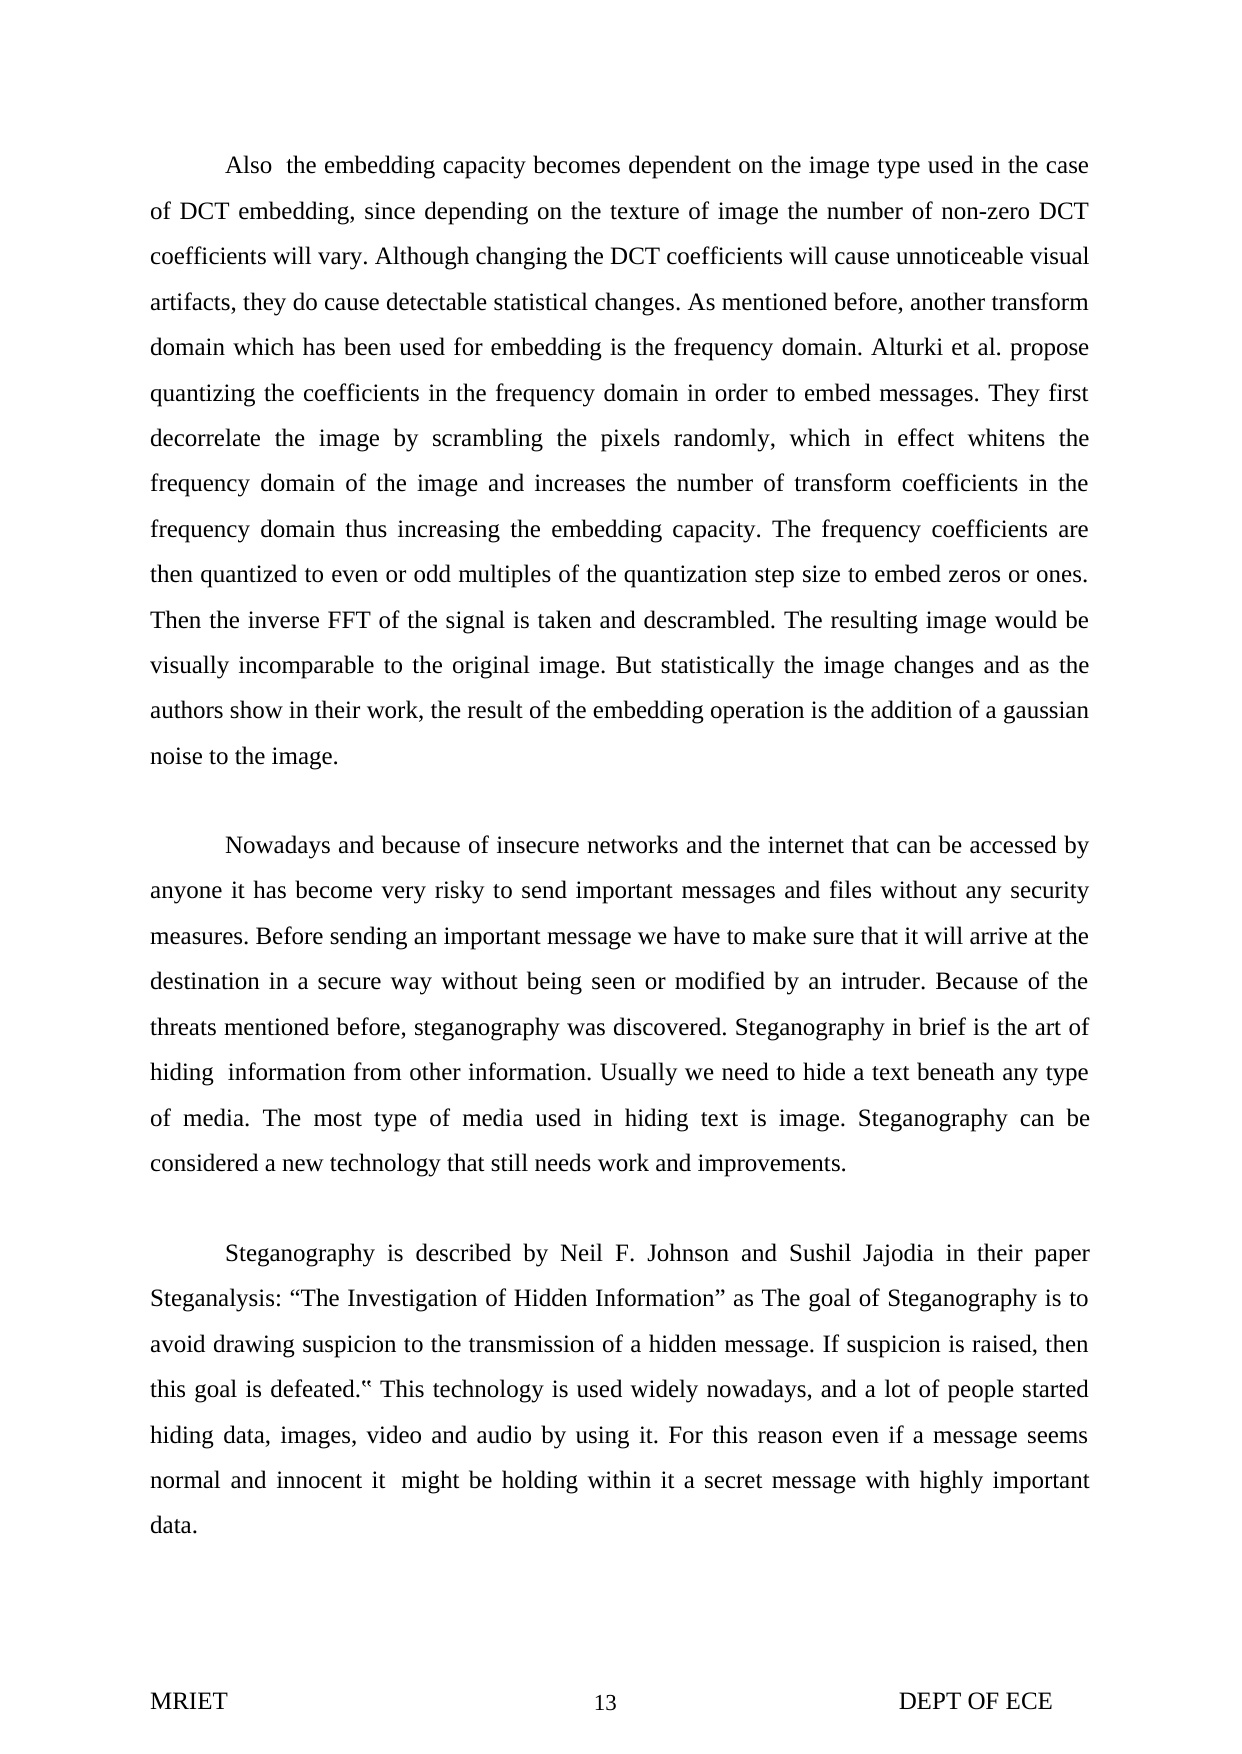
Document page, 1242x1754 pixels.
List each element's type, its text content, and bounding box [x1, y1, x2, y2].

text Also the embedding capacity becomes dependent on the image type used in the case of DCT embedding, since depending on the texture of image the number of non-zero DCT coefficients will vary. Although changing the DCT coefficients will cause unnoticeable visual artifacts, they do cause detectable statistical changes. As mentioned before, another transform domain which has been used for embedding is the frequency domain. Alturki et al. propose quantizing the coefficients in the frequency domain in order to embed messages. They first decorrelate the image by scrambling the pixels randomly, which in effect whitens the frequency domain of the image and increases the number of transform coefficients in the frequency domain thus increasing the embedding capacity. The frequency coefficients are then quantized to even or odd multiples of the quantization step size to embed zeros or ones. Then the inverse FFT of the signal is taken and descrambled. The resulting image would be visually incomparable to the original image. But statistically the image changes and as the authors show in their work, the result of the embedding operation is the addition of a gaussian noise to the image. [150, 151, 1090, 770]
text Nowadays and because of insecure networks and the internet that can be accessed by anyone it has become very risky to send important messages and files without any security measures. Before sending an important message we have to make sure that it will arrive at the destination in a secure way without being seen or modified by an intruder. Because of the threats mentioned before, steganography was discovered. Steganography in brief is the art of hiding information from other information. Usually we need to hide a text beneath any type of media. The most type of media used in hiding text is image. Steganography can be considered a new technology that still needs work and improvements. [150, 830, 1090, 1177]
text Steganography is described by Neil F. Johnson and Sushil Jajodia in their paper Steganalysis: “The Investigation of Hidden Information” as The goal of Steganography is to avoid drawing suspicion to the transmission of a hidden message. If suspicion is raised, then this goal is defeated.‟ This technology is used widely nowadays, and a lot of people started hiding data, images, video and audio by using it. For this reason even if a message seems normal and innocent it might be holding within it a secret message with highly important data. [150, 1238, 1090, 1539]
